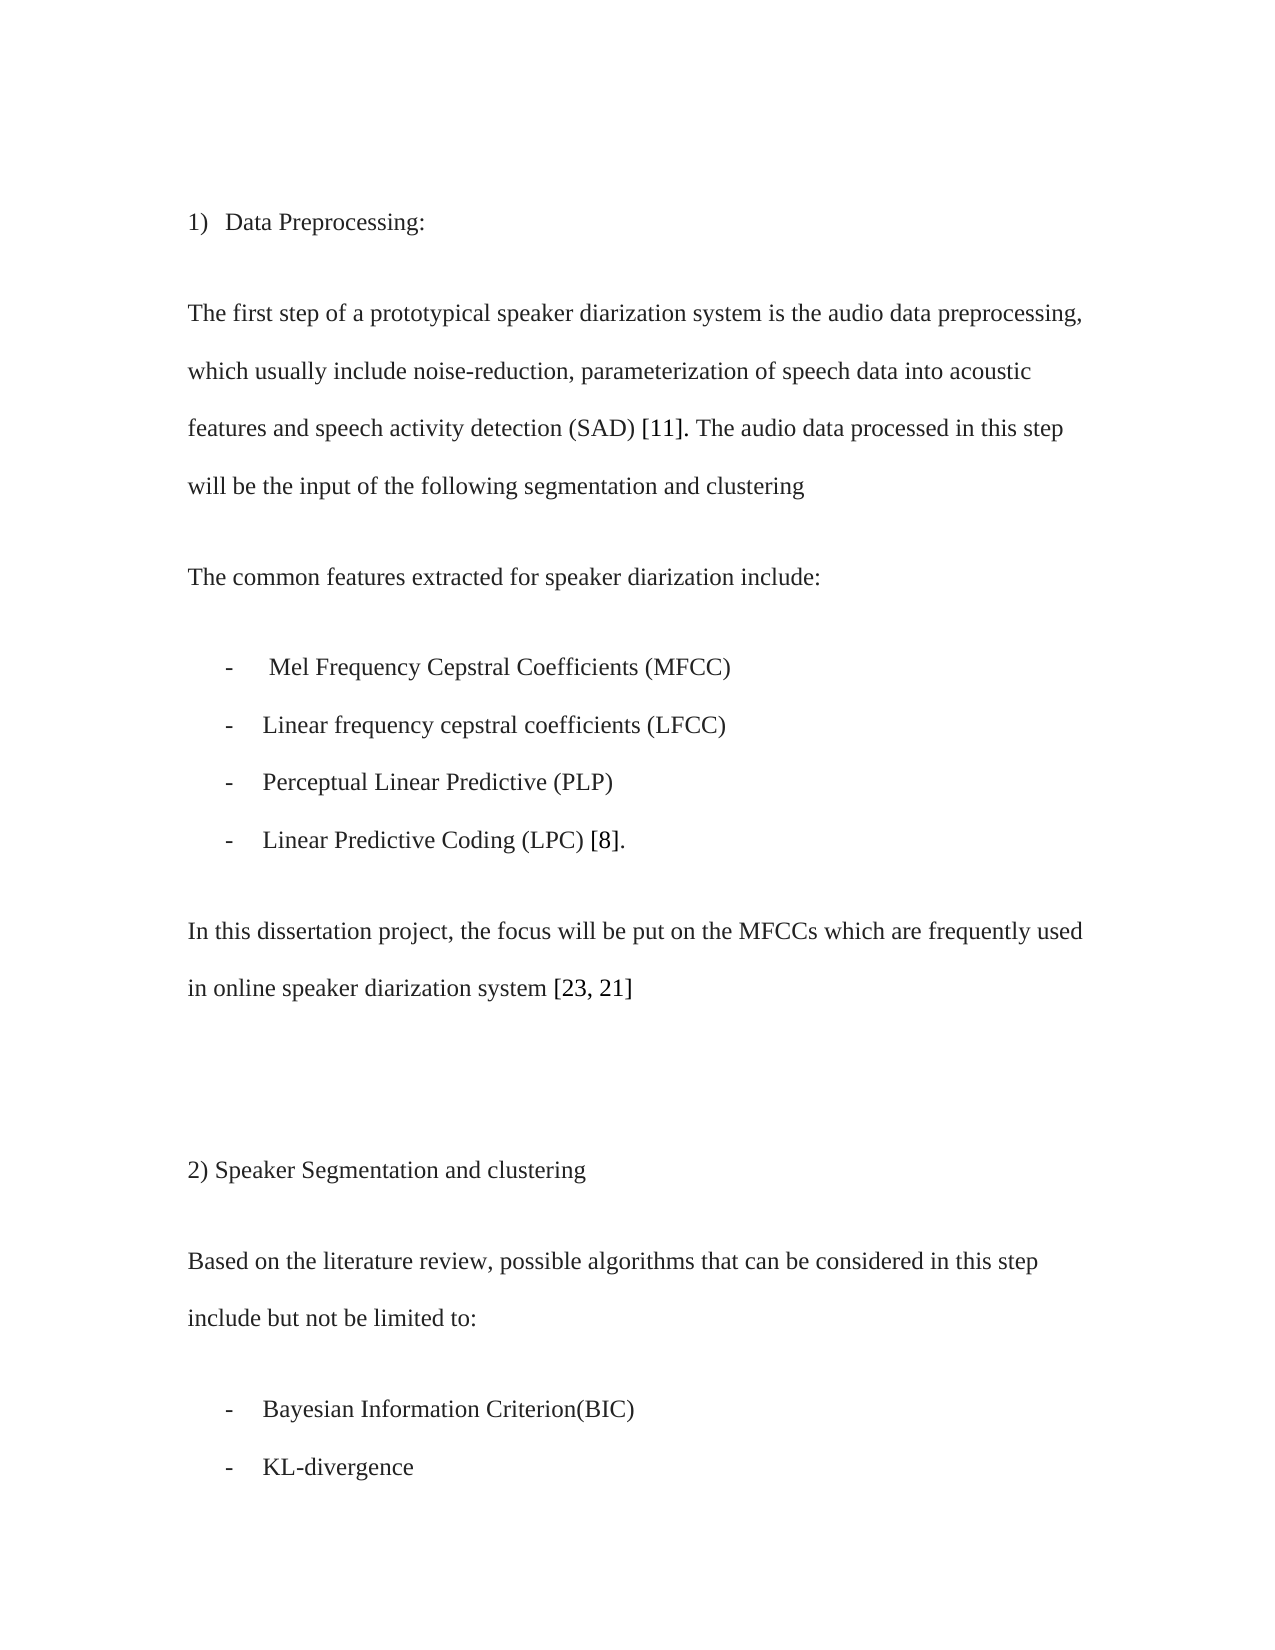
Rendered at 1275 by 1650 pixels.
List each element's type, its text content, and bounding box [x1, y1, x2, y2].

list Linear Predictive Coding (LPC). [225, 825, 1087, 854]
list Bayesian Information Criterion(BIC) [225, 1394, 1087, 1423]
list Mel Frequency Cepstral Coefficients (MFCC) [225, 652, 1087, 681]
text The common features extracted for speaker diarization include: [187, 562, 1087, 590]
text The first step of a prototypical speaker diarization system is the audio data preprocessing, which usually include noise-reduction, parameterization of speech data into acoustic features and speech activity detection (SAD) . The audio data processed in this step will be the input of the following segmentation and clustering [187, 298, 1087, 499]
text Based on the literature review, possible algorithms that can be considered in this step include but not be limited to: [187, 1246, 1087, 1332]
list Data Preprocessing: [187, 207, 1087, 236]
list KL-divergence [225, 1452, 1087, 1480]
list Perceptual Linear Predictive (PLP) [225, 767, 1087, 796]
text 2) Speaker Segmentation and clustering [187, 1155, 1087, 1184]
text In this dissertation project, the focus will be put on the MFCCs which are frequently used in online speaker diarization system [187, 916, 1087, 1002]
list Linear frequency cepstral coefficients (LFCC) [225, 710, 1087, 739]
